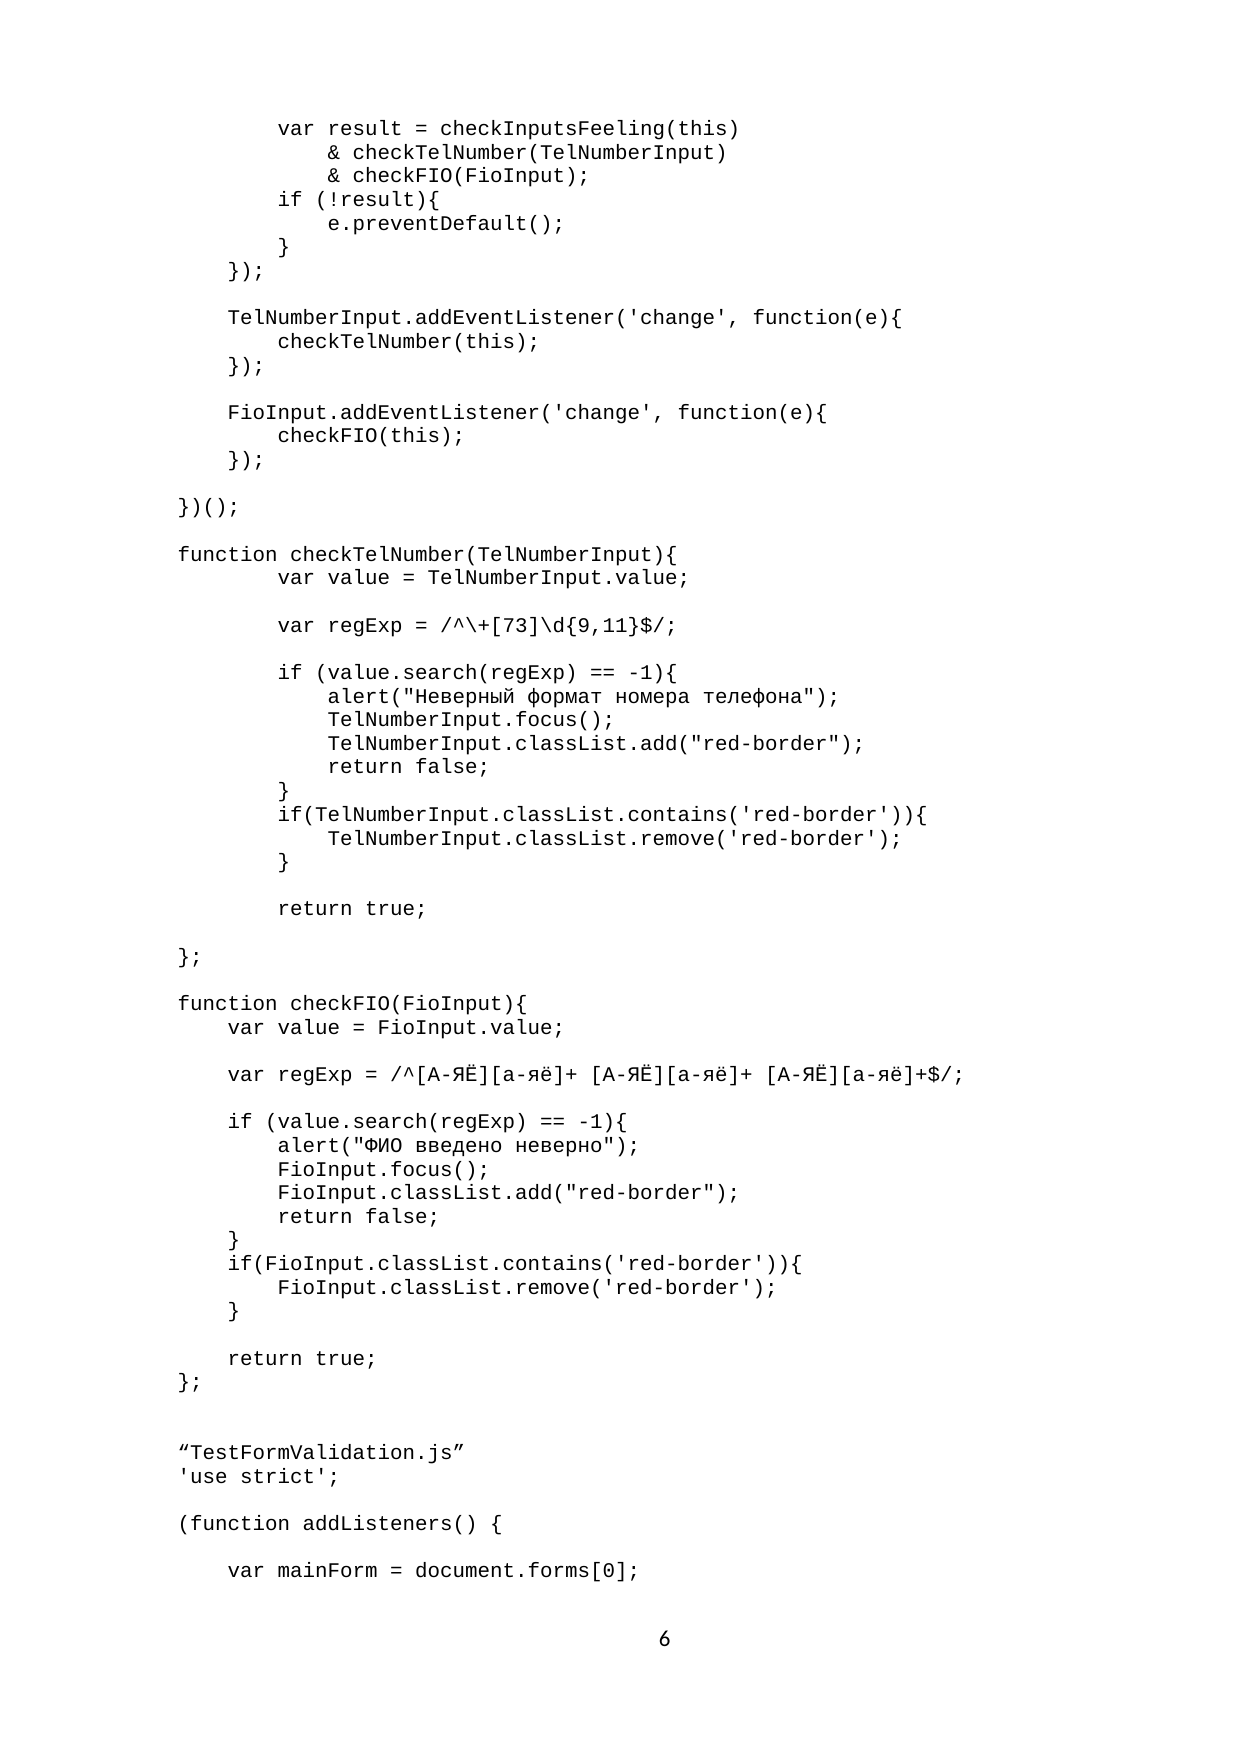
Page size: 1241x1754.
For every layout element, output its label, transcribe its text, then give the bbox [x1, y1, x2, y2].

text TelNumberInput.classList.add("red-border"); [177, 733, 1152, 757]
text var regExp = /^\+[73]\d{9,11}$/; [177, 615, 1152, 638]
text “TestFormValidation.js” [177, 1442, 1152, 1466]
text e.preventDefault(); [177, 213, 1152, 236]
text }); [177, 354, 1152, 378]
text TelNumberInput.classList.remove('red-border'); [177, 827, 1152, 851]
text if (value.search(regExp) == -1){ [177, 1111, 1152, 1135]
text function checkTelNumber(TelNumberInput){ [177, 544, 1152, 567]
text if (value.search(regExp) == -1){ [177, 662, 1152, 686]
text checkTelNumber(this); [177, 331, 1152, 354]
text if(TelNumberInput.classList.contains('red-border')){ [177, 804, 1152, 827]
text var mainForm = document.forms[0]; [177, 1561, 1152, 1584]
text alert("Неверный формат номера телефона"); [177, 686, 1152, 709]
text } [177, 1300, 1152, 1324]
text } [177, 1229, 1152, 1253]
text }); [177, 449, 1152, 473]
text }); [177, 260, 1152, 284]
text (function addListeners() { [177, 1513, 1152, 1537]
text }; [177, 946, 1152, 969]
text return false; [177, 757, 1152, 780]
text FioInput.classList.add("red-border"); [177, 1182, 1152, 1206]
text FioInput.classList.remove('red-border'); [177, 1277, 1152, 1300]
text 'use strict'; [177, 1466, 1152, 1489]
text return false; [177, 1206, 1152, 1229]
text FioInput.addEventListener('change', function(e){ [177, 402, 1152, 426]
text var value = FioInput.value; [177, 1017, 1152, 1040]
text TelNumberInput.focus(); [177, 709, 1152, 733]
text function checkFIO(FioInput){ [177, 993, 1152, 1017]
text TelNumberInput.addEventListener('change', function(e){ [177, 307, 1152, 331]
text }; [177, 1371, 1152, 1395]
text return true; [177, 1348, 1152, 1371]
text } [177, 780, 1152, 804]
text FioInput.focus(); [177, 1158, 1152, 1182]
text if(FioInput.classList.contains('red-border')){ [177, 1253, 1152, 1277]
text var regExp = /^[А-ЯЁ][а-яё]+ [А-ЯЁ][а-яё]+ [А-ЯЁ][а-яё]+$/; [177, 1064, 1152, 1088]
text & checkTelNumber(TelNumberInput) [177, 142, 1152, 165]
text } [177, 851, 1152, 875]
text var value = TelNumberInput.value; [177, 567, 1152, 591]
text checkFIO(this); [177, 426, 1152, 449]
text alert("ФИО введено неверно"); [177, 1135, 1152, 1158]
text & checkFIO(FioInput); [177, 165, 1152, 189]
text var result = checkInputsFeeling(this) [177, 118, 1152, 142]
text if (!result){ [177, 189, 1152, 213]
text } [177, 236, 1152, 260]
text return true; [177, 898, 1152, 922]
text })(); [177, 496, 1152, 520]
